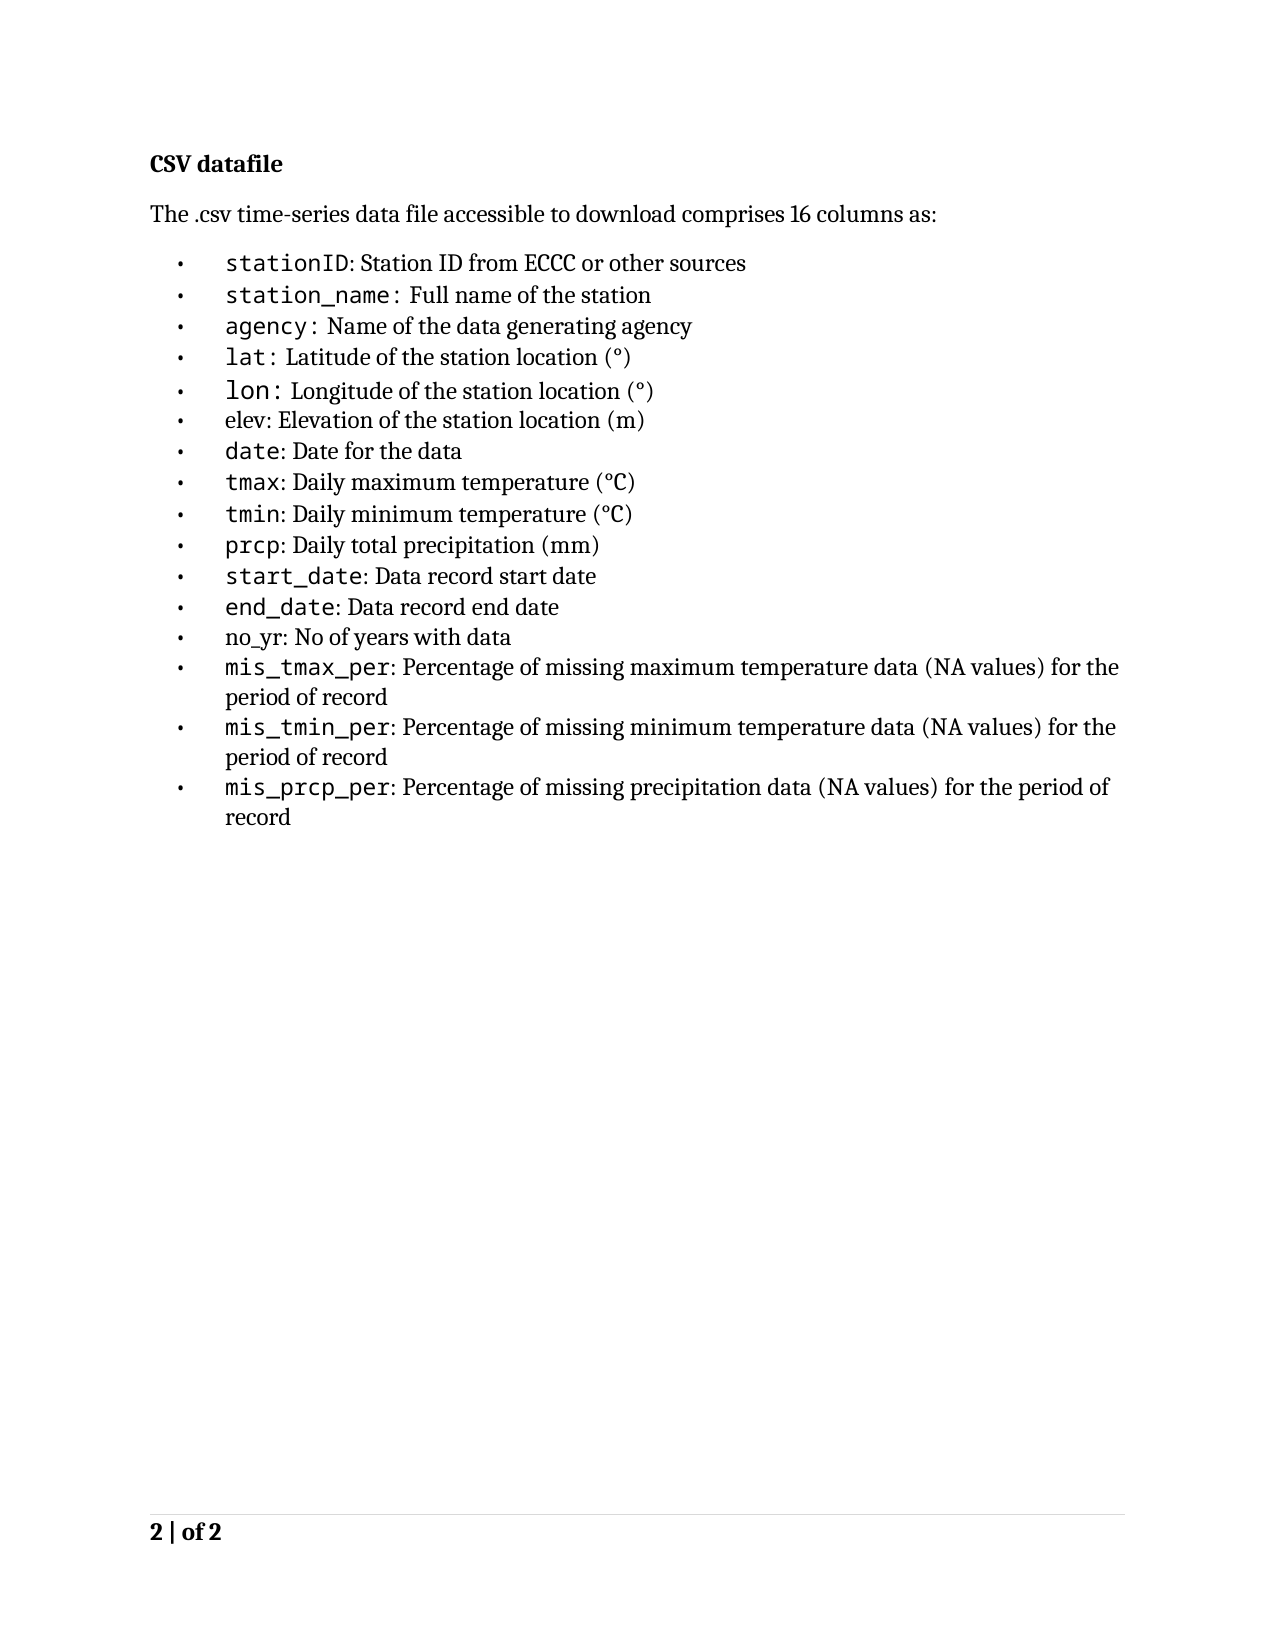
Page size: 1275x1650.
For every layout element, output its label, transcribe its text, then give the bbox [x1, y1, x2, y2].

list tmin: Daily minimum temperature (°C) [175, 498, 1125, 529]
list elev: Elevation of the station location (m) [175, 406, 1125, 435]
list stationID: Station ID from ECCC or other sources [175, 247, 1125, 278]
list lon: Longitude of the station location (°) [175, 372, 1125, 406]
list date: Date for the data [175, 435, 1125, 466]
list tmax: Daily maximum temperature (°C) [175, 466, 1125, 498]
text CSV datafile [150, 150, 1125, 179]
list mis_tmin_per: Percentage of missing minimum temperature data (NA values) for the period of record [175, 711, 1125, 771]
list no_yr: No of years with data [175, 623, 1125, 651]
text The .csv time-series data file accessible to download comprises 16 columns as: [150, 200, 1125, 228]
list mis_prcp_per: Percentage of missing precipitation data (NA values) for the period of record [175, 771, 1125, 831]
list agency: Name of the data generating agency [175, 310, 1125, 341]
list lat: Latitude of the station location (°) [175, 341, 1125, 372]
list end_date: Data record end date [175, 591, 1125, 623]
list station_name: Full name of the station [175, 278, 1125, 310]
list mis_tmax_per: Percentage of missing maximum temperature data (NA values) for the period of record [175, 651, 1125, 711]
list prcp: Daily total precipitation (mm) [175, 529, 1125, 560]
list start_date: Data record start date [175, 560, 1125, 591]
